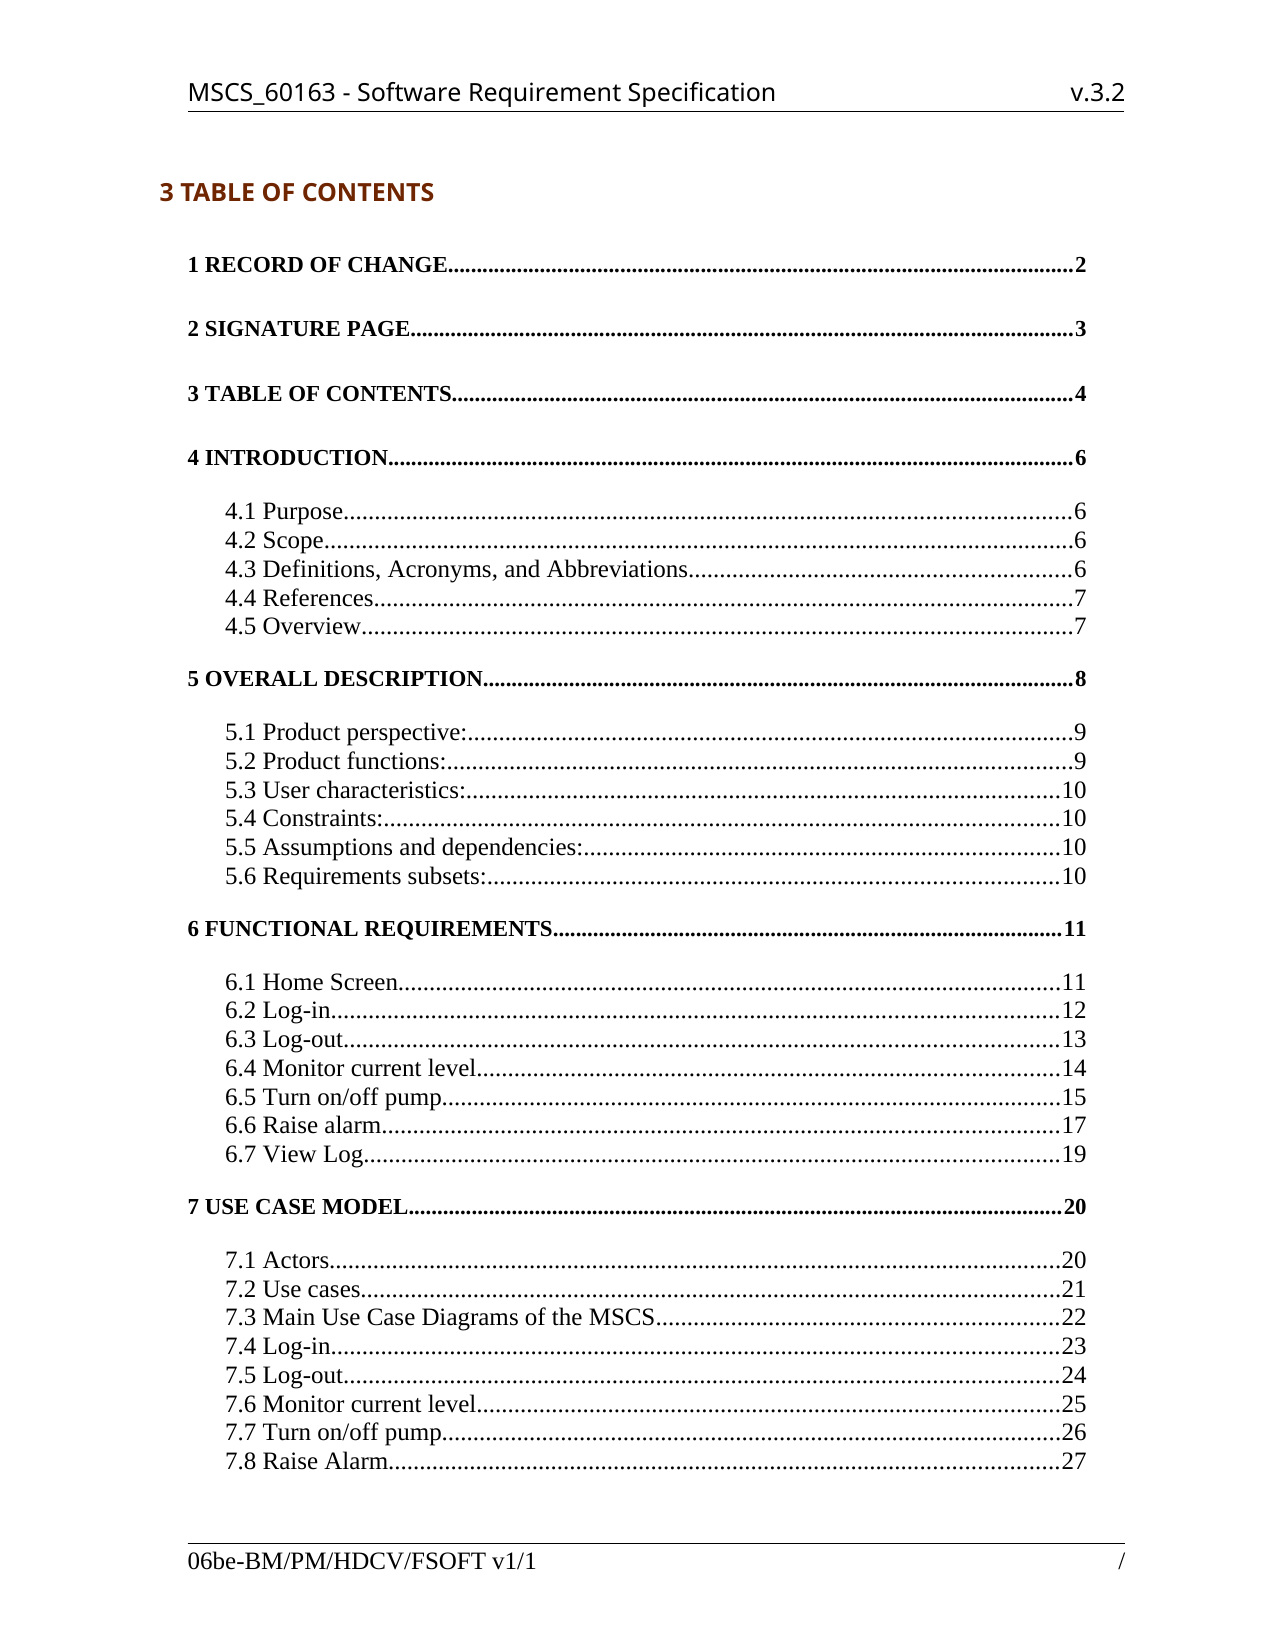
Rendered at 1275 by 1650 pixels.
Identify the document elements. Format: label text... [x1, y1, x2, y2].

text 6 FUNCTIONAL Requirements 11 [187, 915, 1125, 941]
text 5.4 Constraints: 10 [225, 803, 1125, 832]
text 7 Use case model 20 [187, 1193, 1125, 1219]
text 7.8 Raise Alarm 27 [225, 1446, 1125, 1475]
subtitle 3 TABLE OF CONTENTS [159, 175, 1125, 209]
text 5.6 Requirements subsets: 10 [225, 861, 1125, 890]
text 7.5 Log-out 24 [225, 1360, 1125, 1389]
text 5.5 Assumptions and dependencies: 10 [225, 832, 1125, 861]
text 7.7 Turn on/off pump 26 [225, 1417, 1125, 1446]
text 7.4 Log-in 23 [225, 1331, 1125, 1360]
text 5 Overall Description 8 [187, 665, 1125, 692]
text 7.6 Monitor current level 25 [225, 1389, 1125, 1417]
text 6.6 Raise alarm 17 [225, 1110, 1125, 1139]
text 5.1 Product perspective: 9 [225, 717, 1125, 746]
text 4.1 Purpose 6 [225, 496, 1125, 525]
text 4 Introduction 6 [187, 444, 1125, 471]
text 6.5 Turn on/off pump 15 [225, 1082, 1125, 1110]
text 7.1 Actors 20 [225, 1245, 1125, 1274]
text 6.2 Log-in 12 [225, 995, 1125, 1024]
text 6.1 Home Screen 11 [225, 967, 1125, 995]
text 7.2 Use cases 21 [225, 1274, 1125, 1302]
text 1 Record of change 2 [187, 251, 1125, 277]
text 5.2 Product functions: 9 [225, 746, 1125, 775]
text 6.4 Monitor current level 14 [225, 1053, 1125, 1082]
text 4.2 Scope 6 [225, 525, 1125, 554]
text 4.4 References 7 [225, 583, 1125, 611]
text 6.3 Log-out 13 [225, 1024, 1125, 1053]
text 4.3 Definitions, Acronyms, and Abbreviations 6 [225, 554, 1125, 583]
text 7.3 Main Use Case Diagrams of the MSCS 22 [225, 1302, 1125, 1331]
text 5.3 User characteristics: 10 [225, 775, 1125, 803]
text 6.7 View Log 19 [225, 1139, 1125, 1168]
text 3 TABLE OF CONTENTS 4 [187, 380, 1125, 406]
text 4.5 Overview 7 [225, 611, 1125, 640]
text 2 SIGNATURE PAGE 3 [187, 316, 1125, 342]
